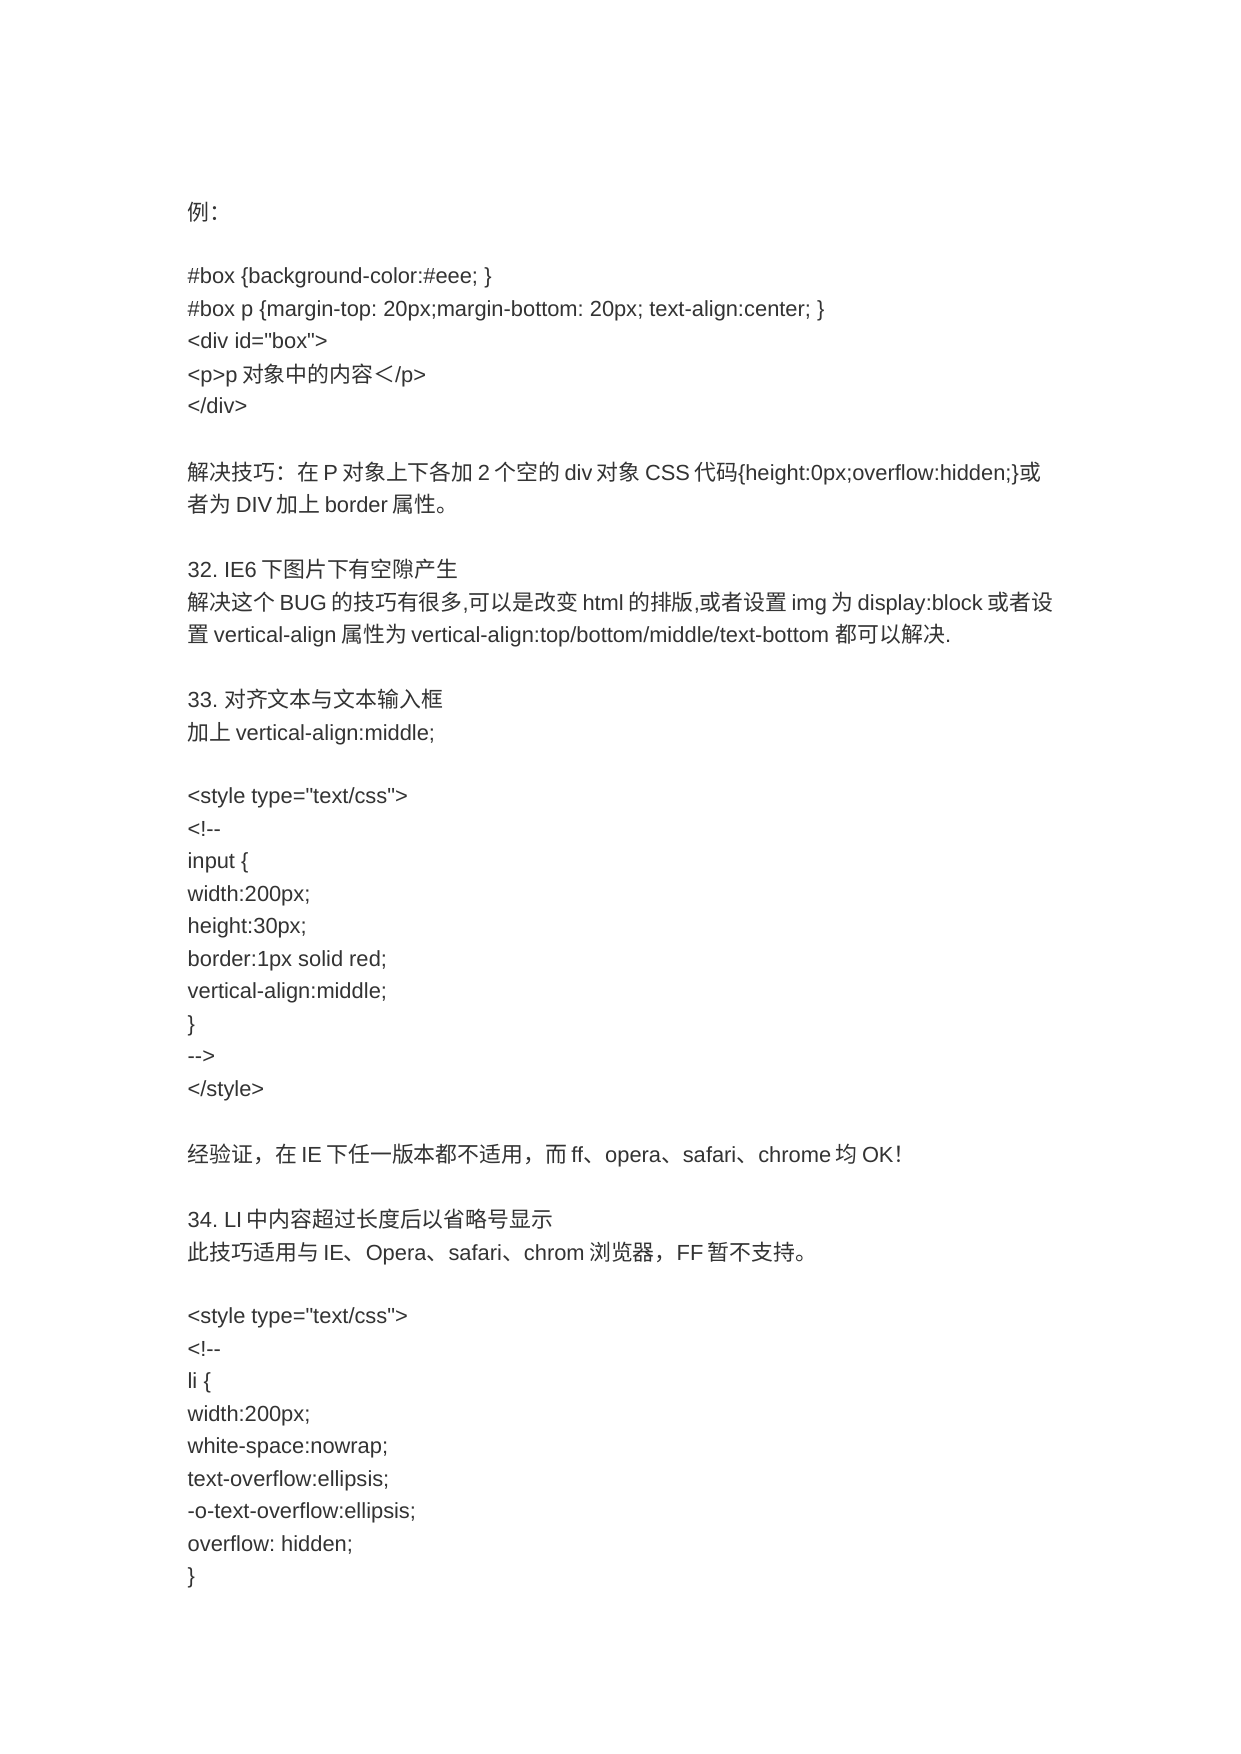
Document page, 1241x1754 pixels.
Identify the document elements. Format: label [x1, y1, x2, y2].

text [187, 162, 1053, 1592]
